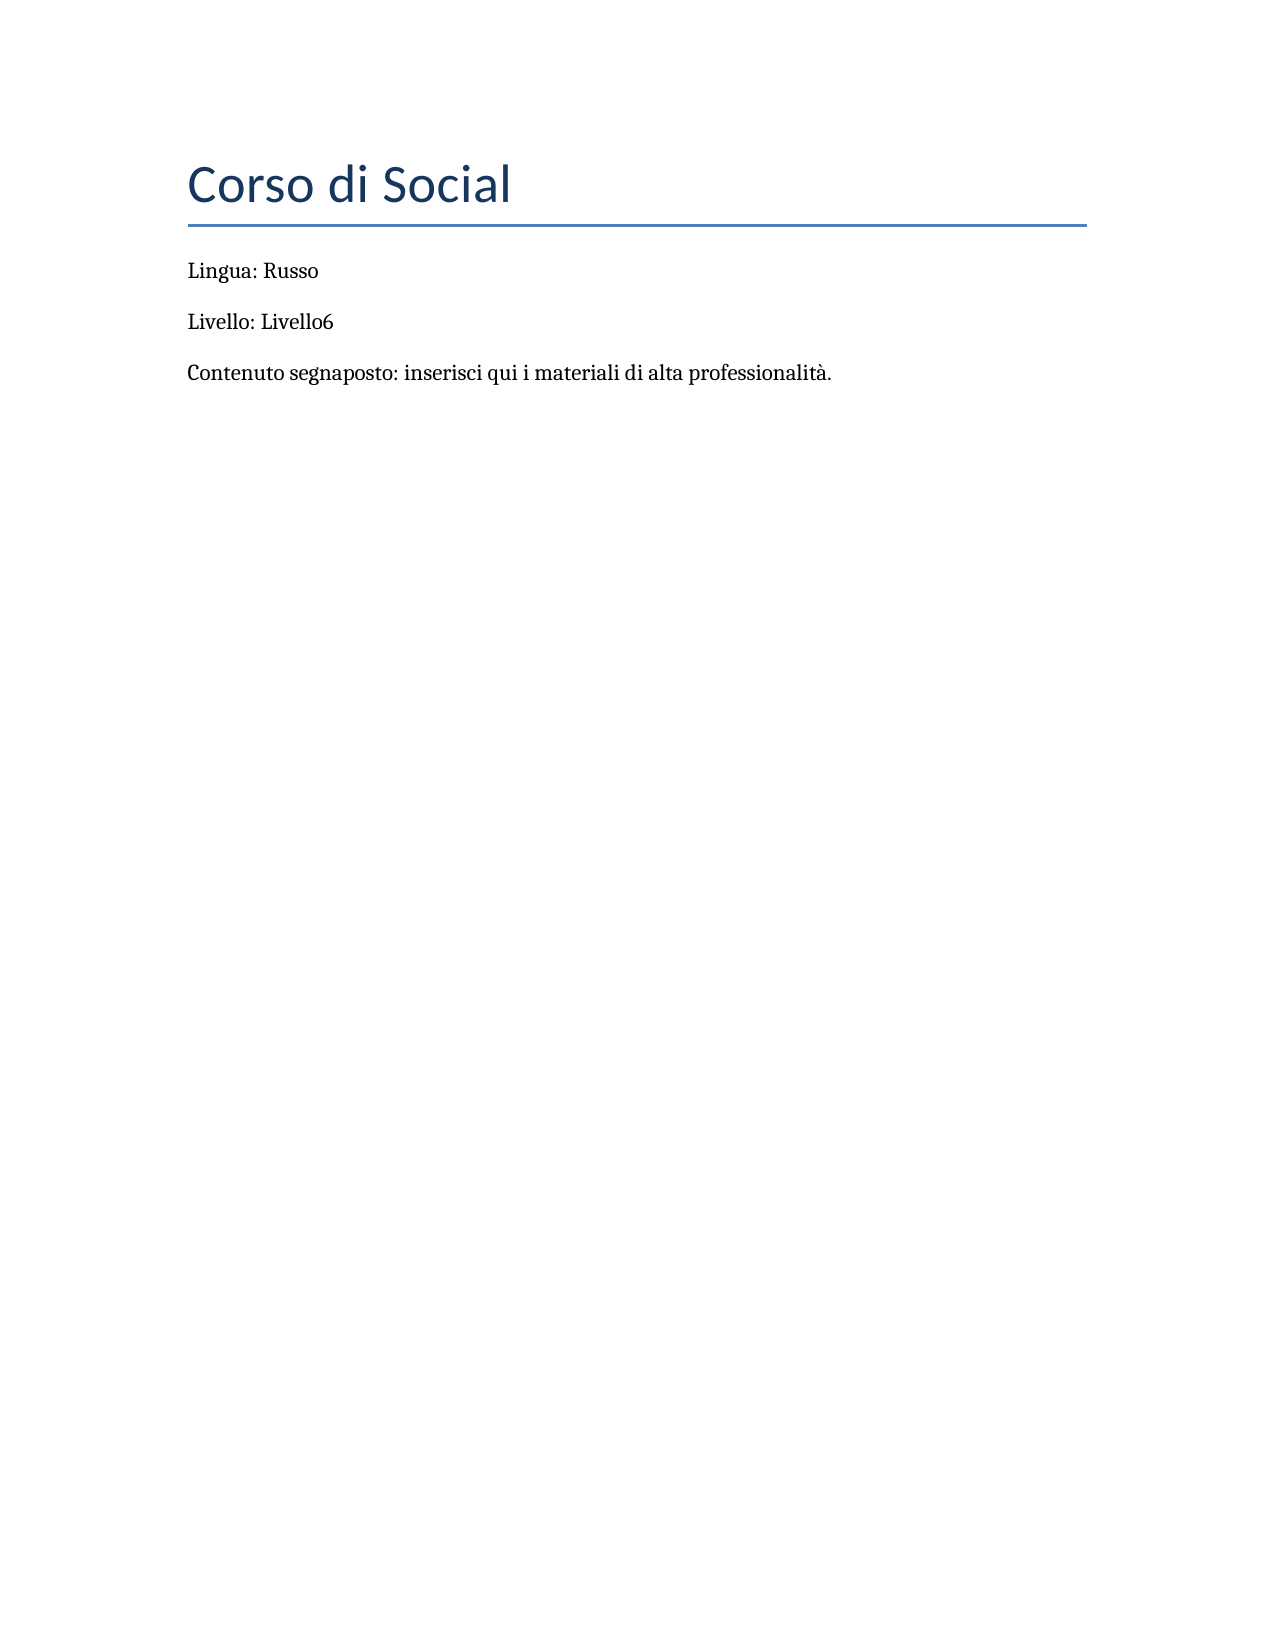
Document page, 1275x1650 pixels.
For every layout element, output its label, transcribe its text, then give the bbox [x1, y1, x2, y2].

text Contenuto segnaposto: inserisci qui i materiali di alta professionalità. [187, 360, 1087, 386]
text Lingua: Russo [187, 258, 1087, 284]
title Corso di Social [187, 150, 1087, 227]
text Livello: Livello6 [187, 309, 1087, 335]
